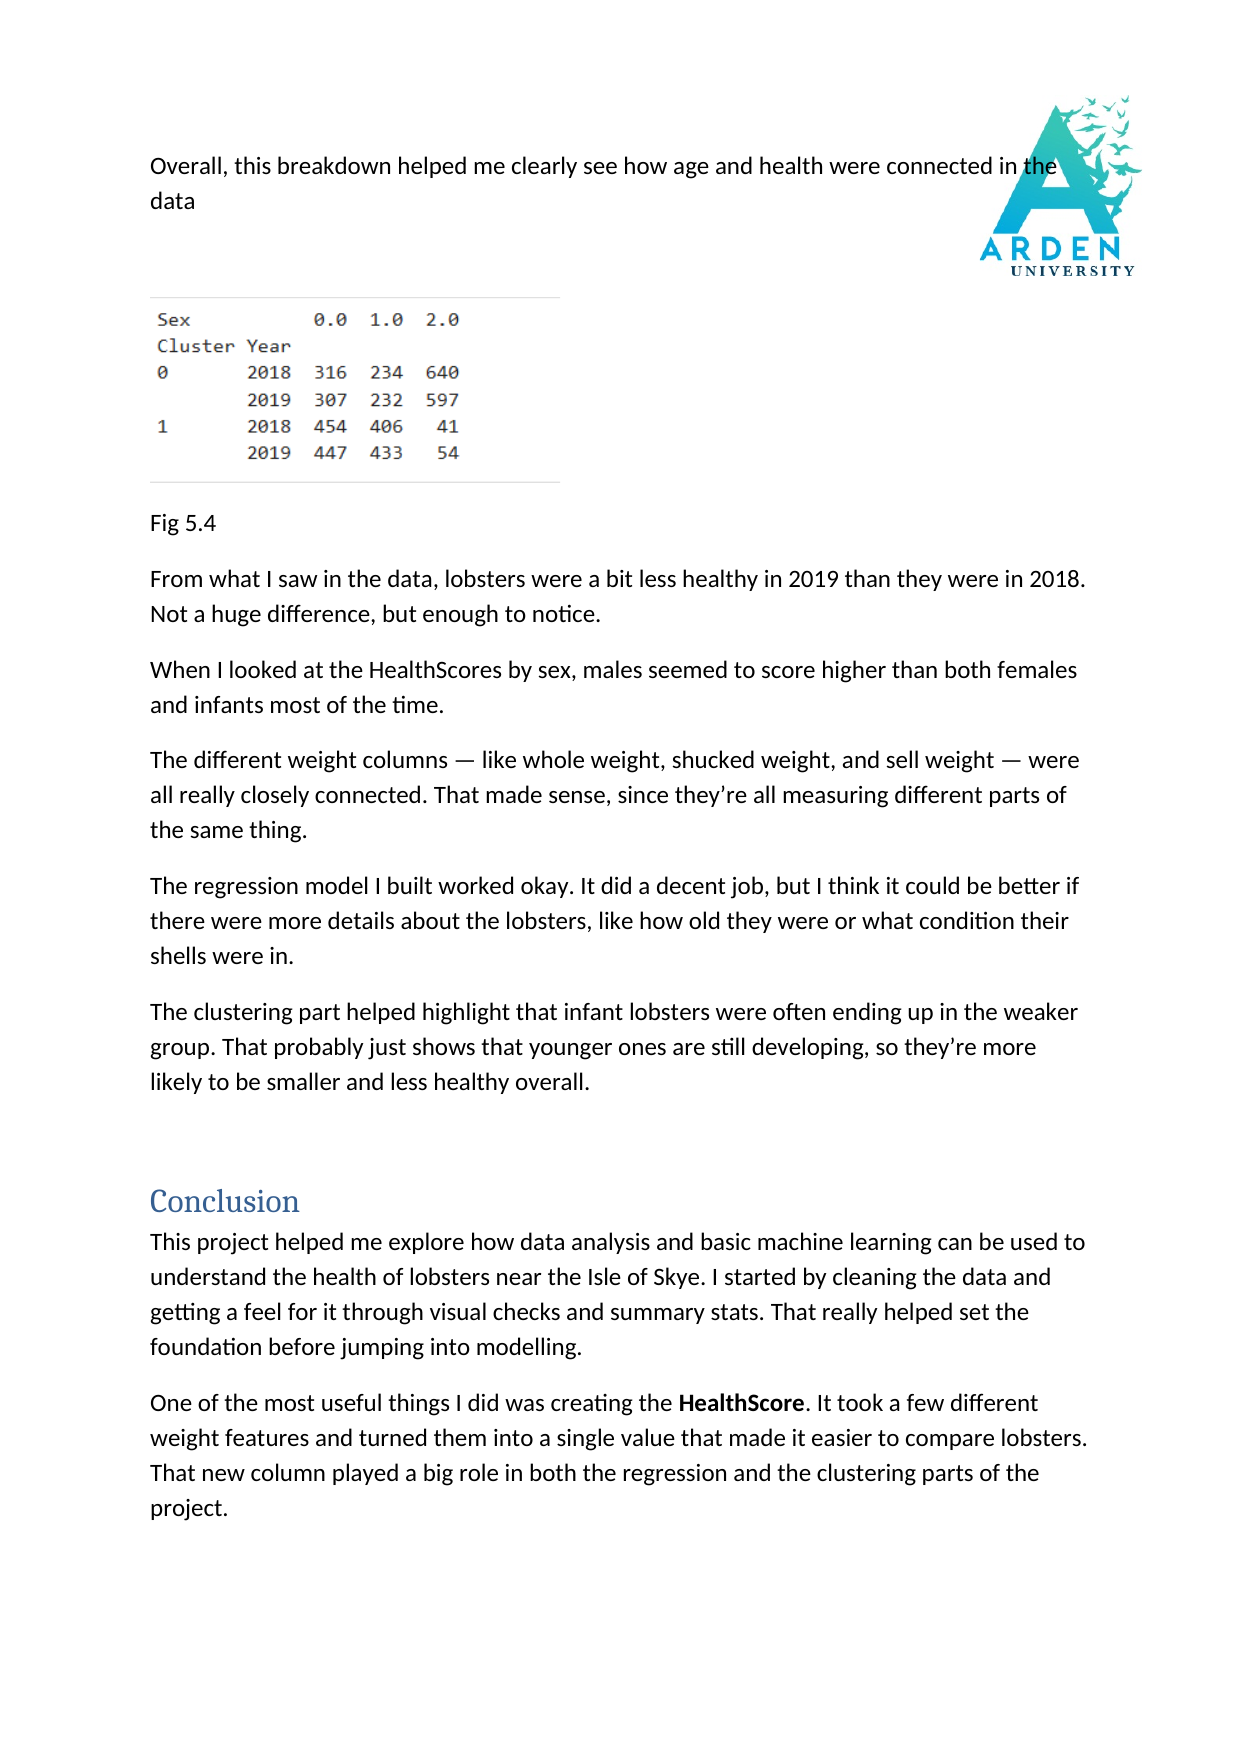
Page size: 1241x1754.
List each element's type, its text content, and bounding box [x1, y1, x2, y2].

subtitle Conclusion [150, 1182, 1090, 1221]
text One of the most useful things I did was creating the HealthScore. It took a few different weight features and turned them into a single value that made it easier to compare lobsters. That new column played a big role in both the regression and the clustering parts of the project. [150, 1387, 1090, 1523]
text Fig 5.4 [150, 507, 1090, 538]
picture [979, 95, 1143, 276]
text The different weight columns — like whole weight, shucked weight, and sell weight — were all really closely connected. That made sense, since they’re all measuring different parts of the same thing. [150, 745, 1090, 845]
text The clustering part helped highlight that infant lobsters were often ending up in the weaker group. That probably just shows that younger ones are still developing, so they’re more likely to be smaller and less healthy overall. [150, 996, 1090, 1097]
text This project helped me explore how data analysis and basic machine learning can be used to understand the health of lobsters near the Isle of Skye. I started by cleaning the data and getting a feel for it through visual checks and summary stats. That really helped set the foundation before jumping into modelling. [150, 1226, 1090, 1362]
text From what I saw in the data, lobsters were a bit less healthy in 2019 than they were in 2018. Not a huge difference, but enough to notice. [150, 563, 1090, 628]
text The regression model I built worked okay. It did a decent job, but I think it could be better if there were more details about the lobsters, like how old they were or what condition their shells were in. [150, 871, 1090, 971]
picture [150, 297, 561, 483]
text Overall, this breakdown helped me clearly see how age and health were connected in the data [150, 151, 1090, 216]
text When I looked at the HealthScores by sex, males seemed to score higher than both females and infants most of the time. [150, 654, 1090, 719]
